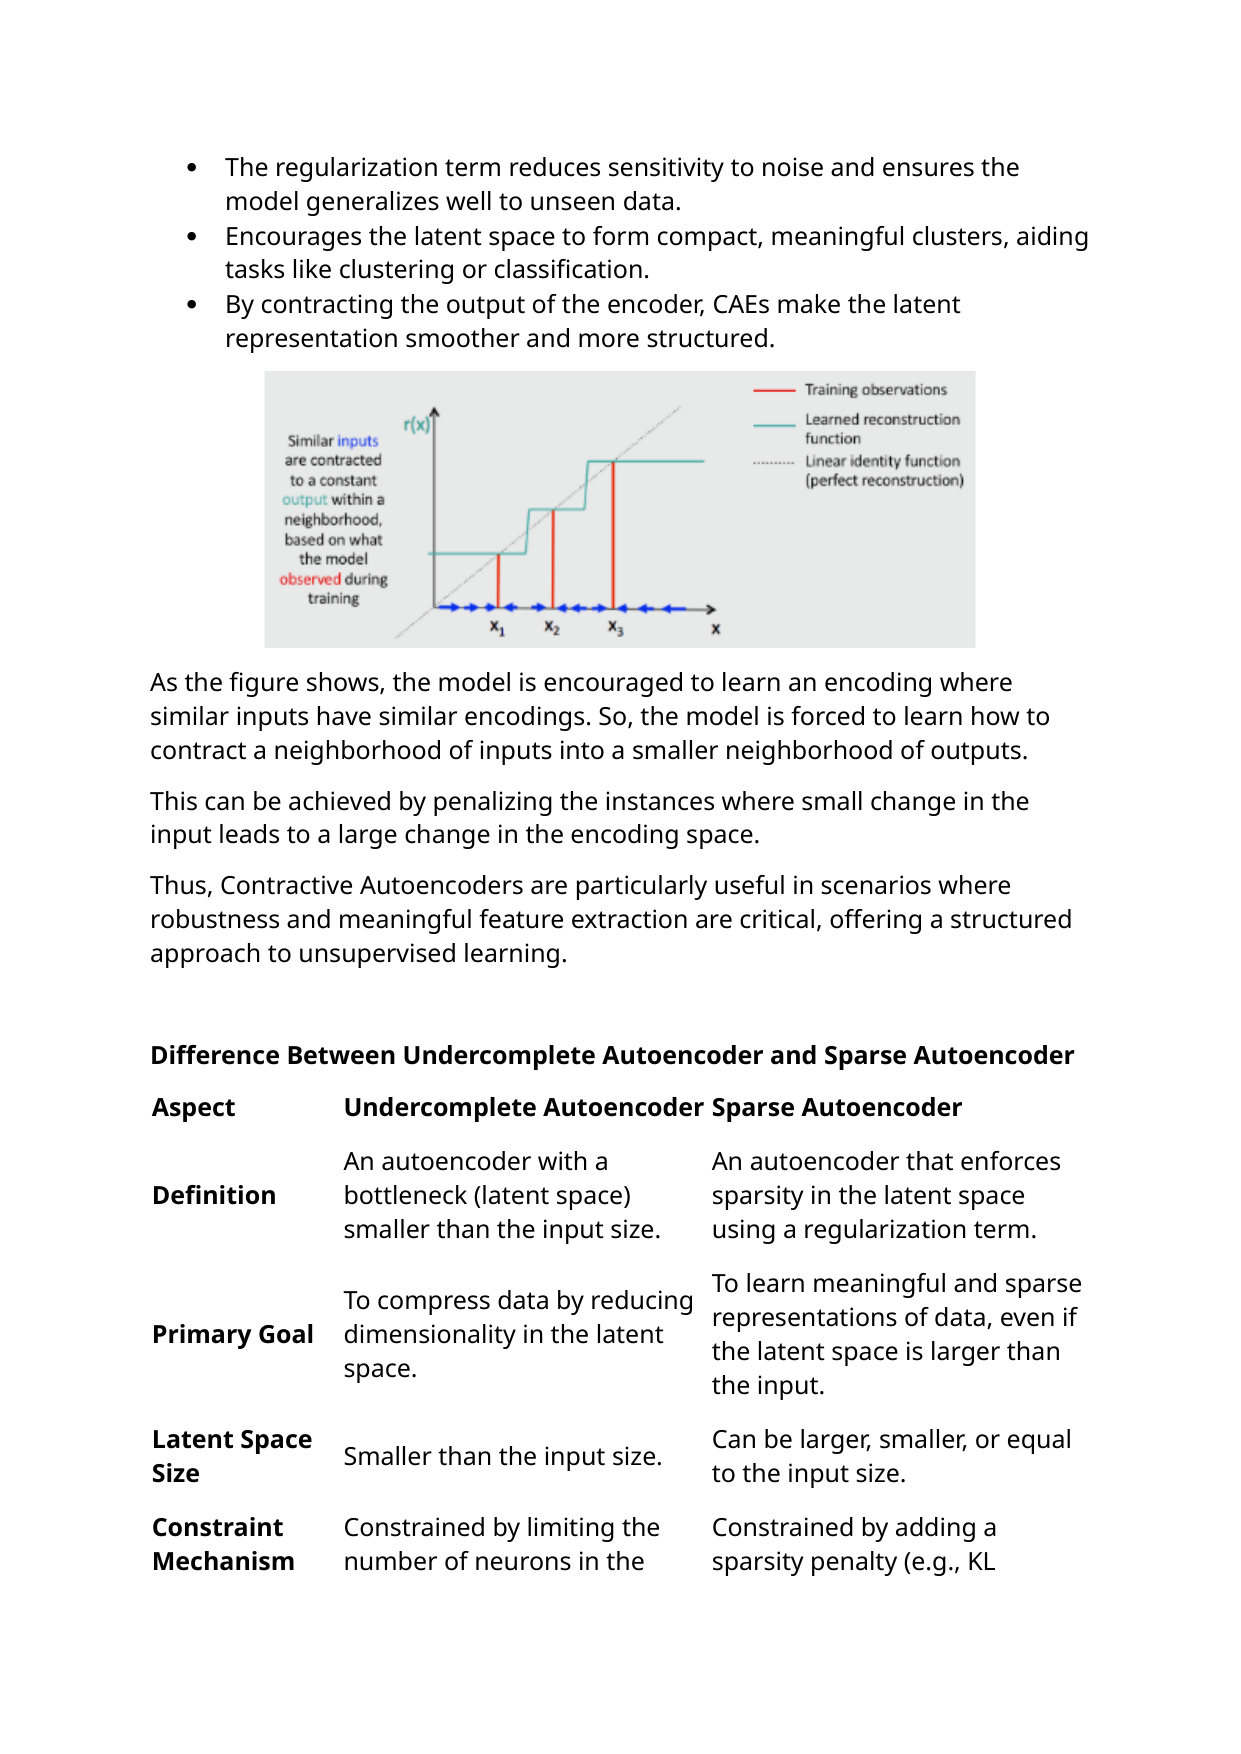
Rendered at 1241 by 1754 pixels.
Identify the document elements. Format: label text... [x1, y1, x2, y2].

table_cell To learn meaningful and sparse representations of data, even if the latent space is larger than the input. [710, 1264, 1090, 1420]
table_cell Smaller than the input size. [342, 1420, 710, 1508]
table_cell To compress data by reducing dimensionality in the latent space. [342, 1264, 710, 1420]
table_cell Primary Goal [150, 1264, 342, 1420]
picture [264, 371, 976, 648]
table_cell An autoencoder with a bottleneck (latent space) smaller than the input size. [342, 1142, 710, 1264]
table_cell Latent Space Size [150, 1420, 342, 1508]
table_header Sparse Autoencoder [710, 1088, 1090, 1142]
table_cell Can be larger, smaller, or equal to the input size. [710, 1420, 1090, 1508]
list The regularization term reduces sensitivity to noise and ensures the model generalizes well to unseen data. [187, 150, 1090, 218]
table_header Undercomplete Autoencoder [342, 1088, 710, 1142]
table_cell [342, 1508, 710, 1596]
table_cell An autoencoder that enforces sparsity in the latent space using a regularization term. [710, 1142, 1090, 1264]
text This can be achieved by penalizing the instances where small change in the input leads to a large change in the encoding space. [150, 783, 1090, 851]
list By contracting the output of the encoder, CAEs make the latent representation smoother and more structured. [187, 286, 1090, 354]
text Difference Between Undercomplete Autoencoder and Sparse Autoencoder [150, 1037, 1090, 1072]
text As the figure shows, the model is encouraged to learn an encoding where similar inputs have similar encodings. So, the model is forced to learn how to contract a neighborhood of inputs into a smaller neighborhood of outputs. [150, 664, 1090, 766]
table_cell Definition [150, 1142, 342, 1264]
list Encourages the latent space to form compact, meaningful clusters, aiding tasks like clustering or classification. [187, 218, 1090, 286]
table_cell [710, 1508, 1090, 1596]
table_cell Constraint Mechanism [150, 1508, 342, 1596]
table_header Aspect [150, 1088, 342, 1142]
text Thus, Contractive Autoencoders are particularly useful in scenarios where robustness and meaningful feature extraction are critical, offering a structured approach to unsupervised learning. [150, 868, 1090, 970]
